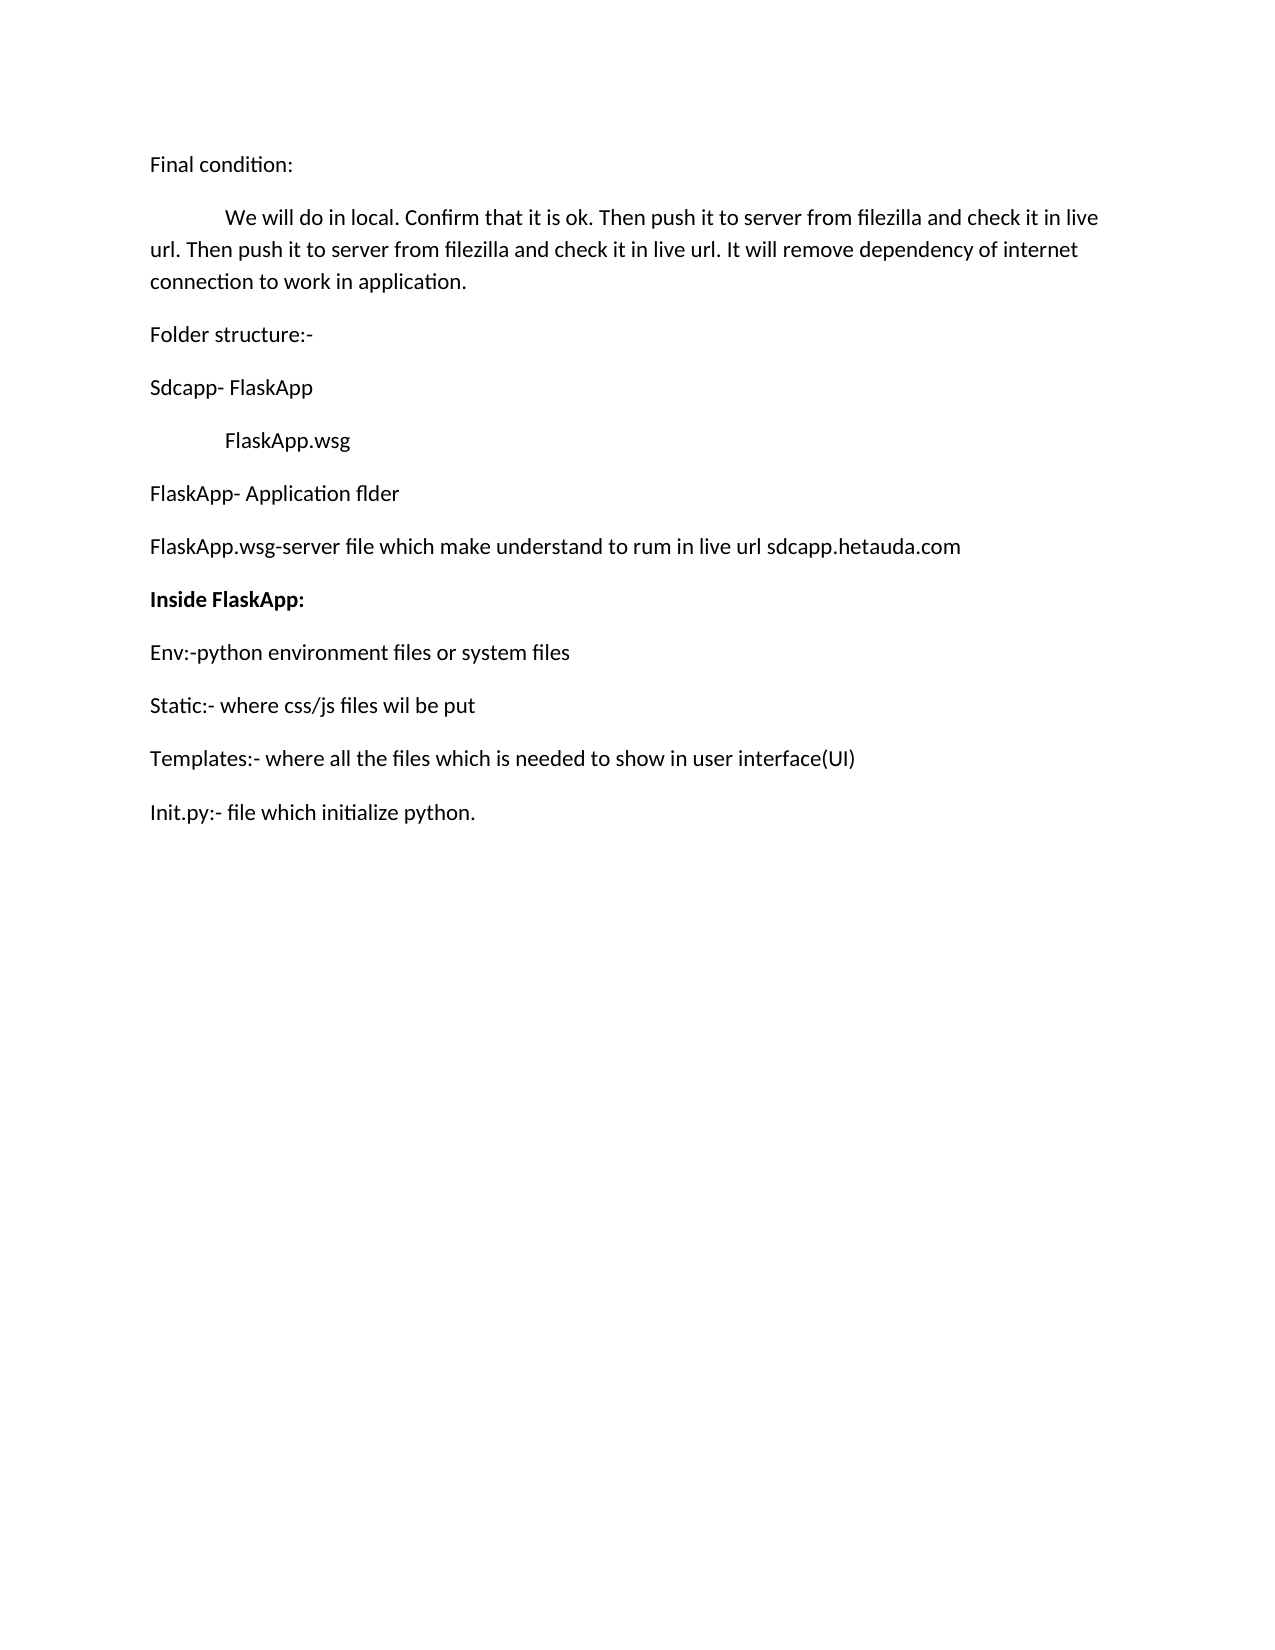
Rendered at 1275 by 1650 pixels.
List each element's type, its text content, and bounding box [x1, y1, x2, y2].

text Init.py:- file which initialize python. [150, 798, 1125, 826]
text Env:-python environment files or system files [150, 638, 1125, 667]
text Static:- where css/js files wil be put [150, 692, 1125, 719]
text Sdcapp- FlaskApp [150, 373, 1125, 401]
text FlaskApp- Application flder [150, 479, 1125, 507]
text FlaskApp.wsg [150, 426, 1125, 454]
text Inside FlaskApp: [150, 586, 1125, 613]
text Folder structure:- [150, 320, 1125, 348]
text FlaskApp.wsg-server file which make understand to rum in live url sdcapp.hetauda.com [150, 532, 1125, 561]
text Templates:- where all the files which is needed to show in user interface(UI) [150, 744, 1125, 773]
text Final condition: [150, 150, 1125, 178]
text We will do in local. Confirm that it is ok. Then push it to server from filezilla and check it in live url. Then push it to server from filezilla and check it in live url. It will remove dependency of internet connection to work in application. [150, 203, 1125, 295]
